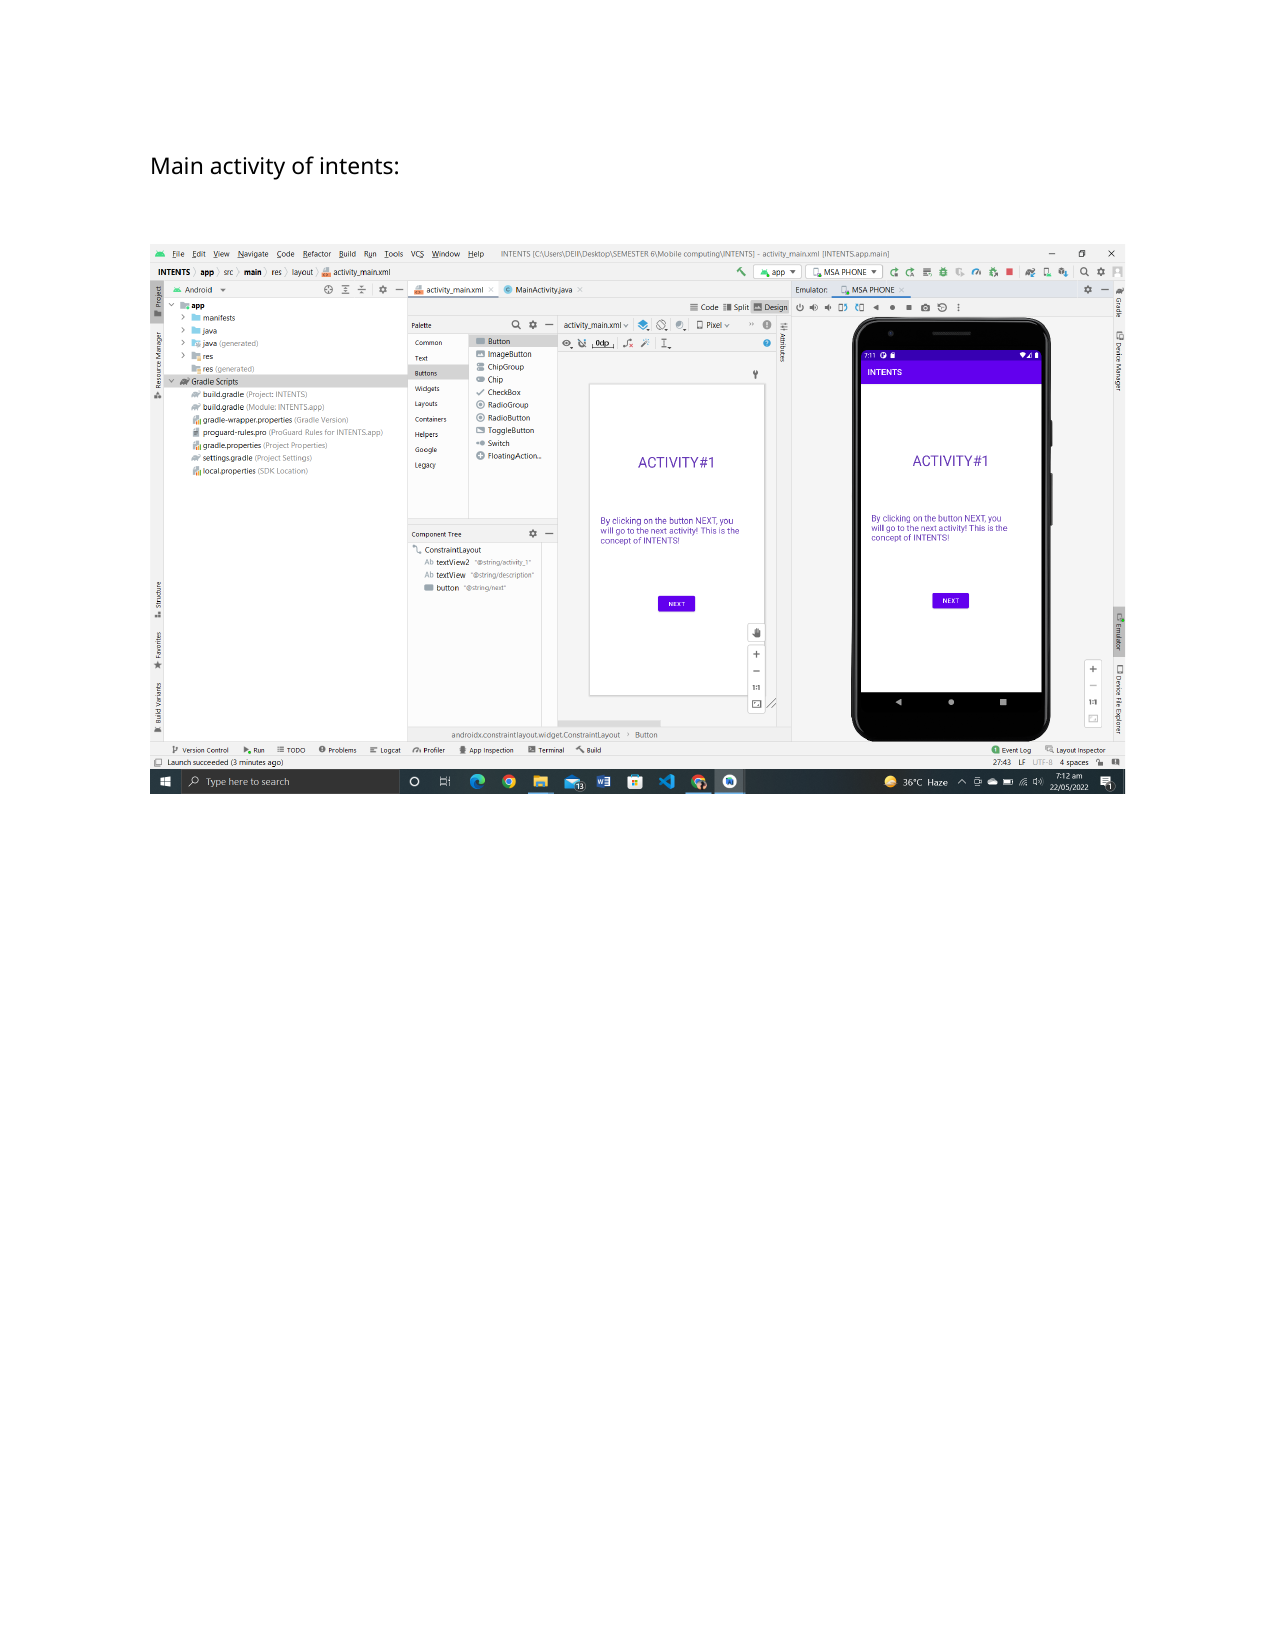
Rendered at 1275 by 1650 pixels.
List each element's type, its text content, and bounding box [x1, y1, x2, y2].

picture [150, 244, 1125, 794]
text Main activity of intents: [150, 150, 1125, 181]
